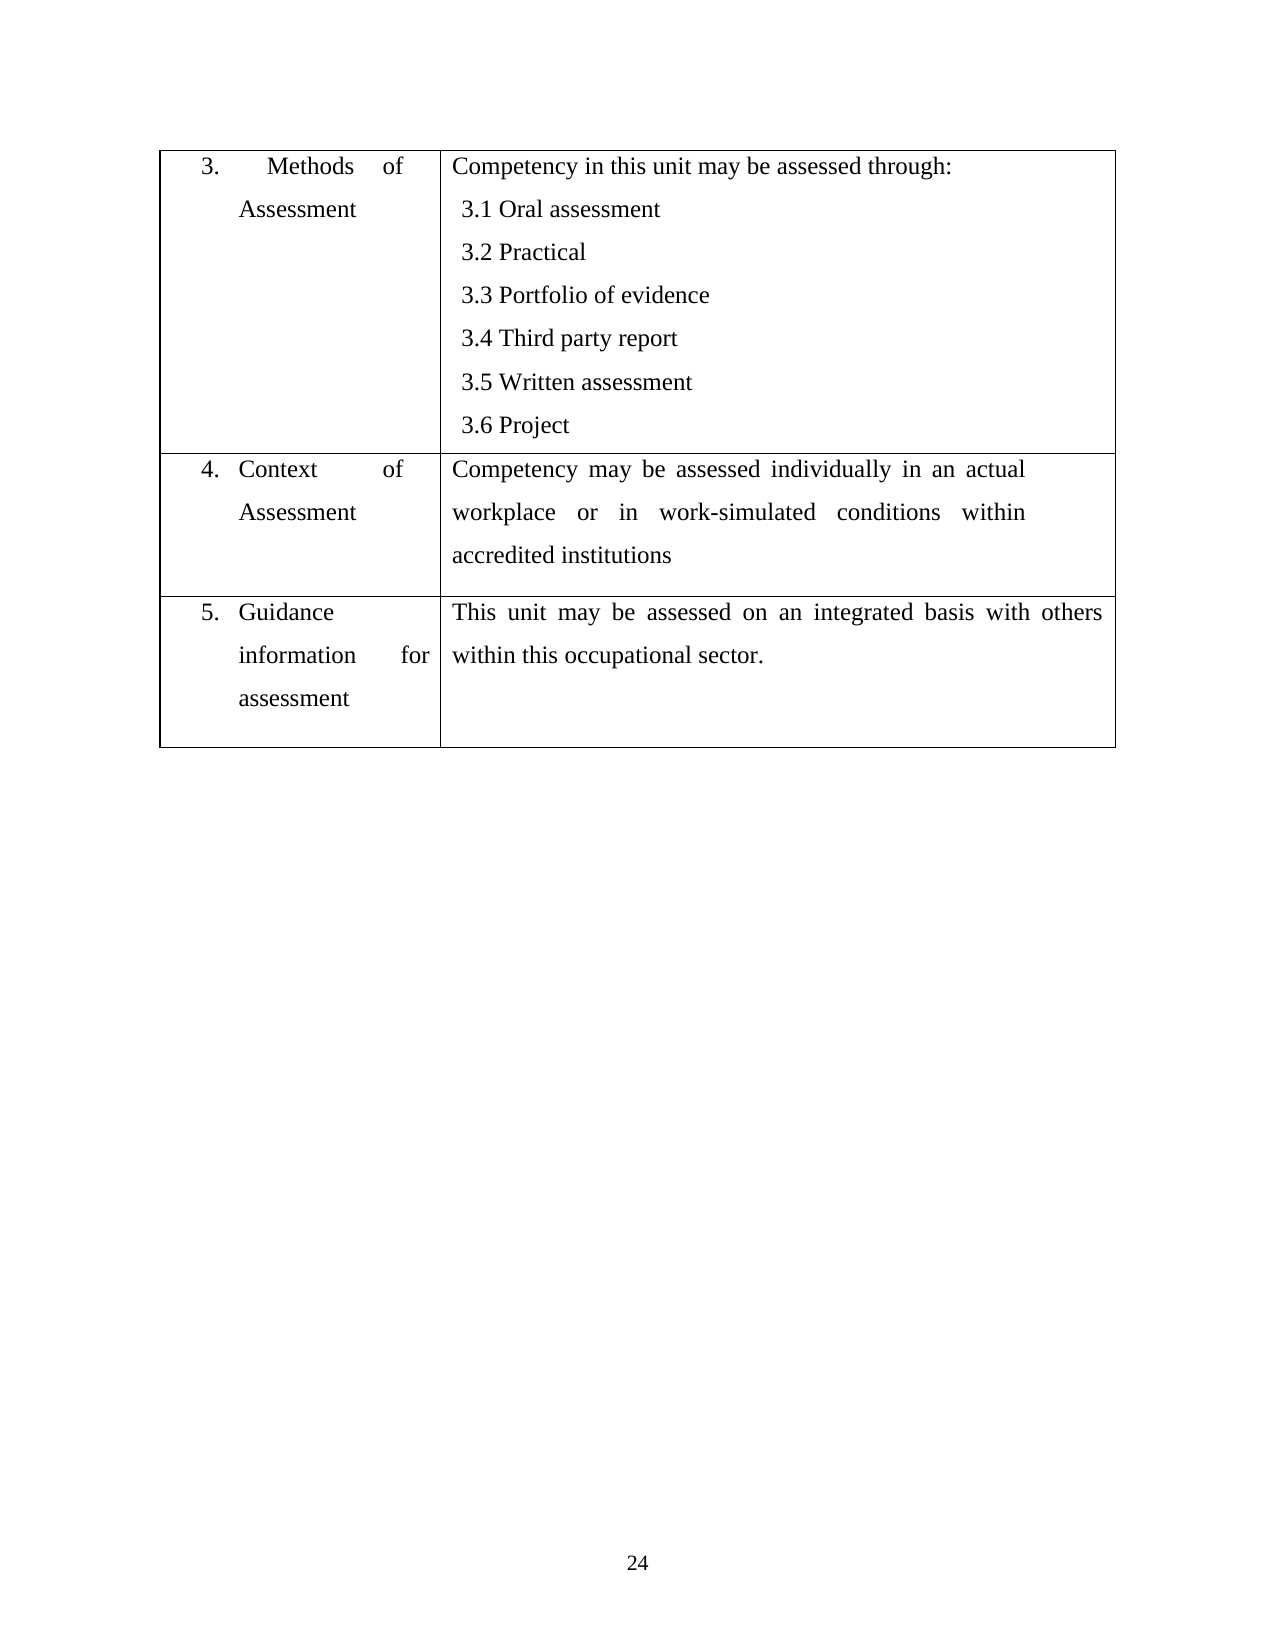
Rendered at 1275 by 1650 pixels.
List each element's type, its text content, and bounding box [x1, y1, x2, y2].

table_cell Context of Assessment [161, 454, 440, 596]
table_cell Guidance information for assessment [161, 597, 440, 747]
table_cell Competency in this unit may be assessed through: Oral assessment Practical Portfolio of evidence Third party report Written assessment Project [441, 151, 1115, 453]
table_cell Methods of Assessment [161, 151, 440, 453]
table_cell This unit may be assessed on an integrated basis with others within this occupational sector. [441, 597, 1115, 747]
table_cell Competency may be assessed individually in an actual workplace or in work-simulated conditions within accredited institutions [441, 454, 1115, 596]
